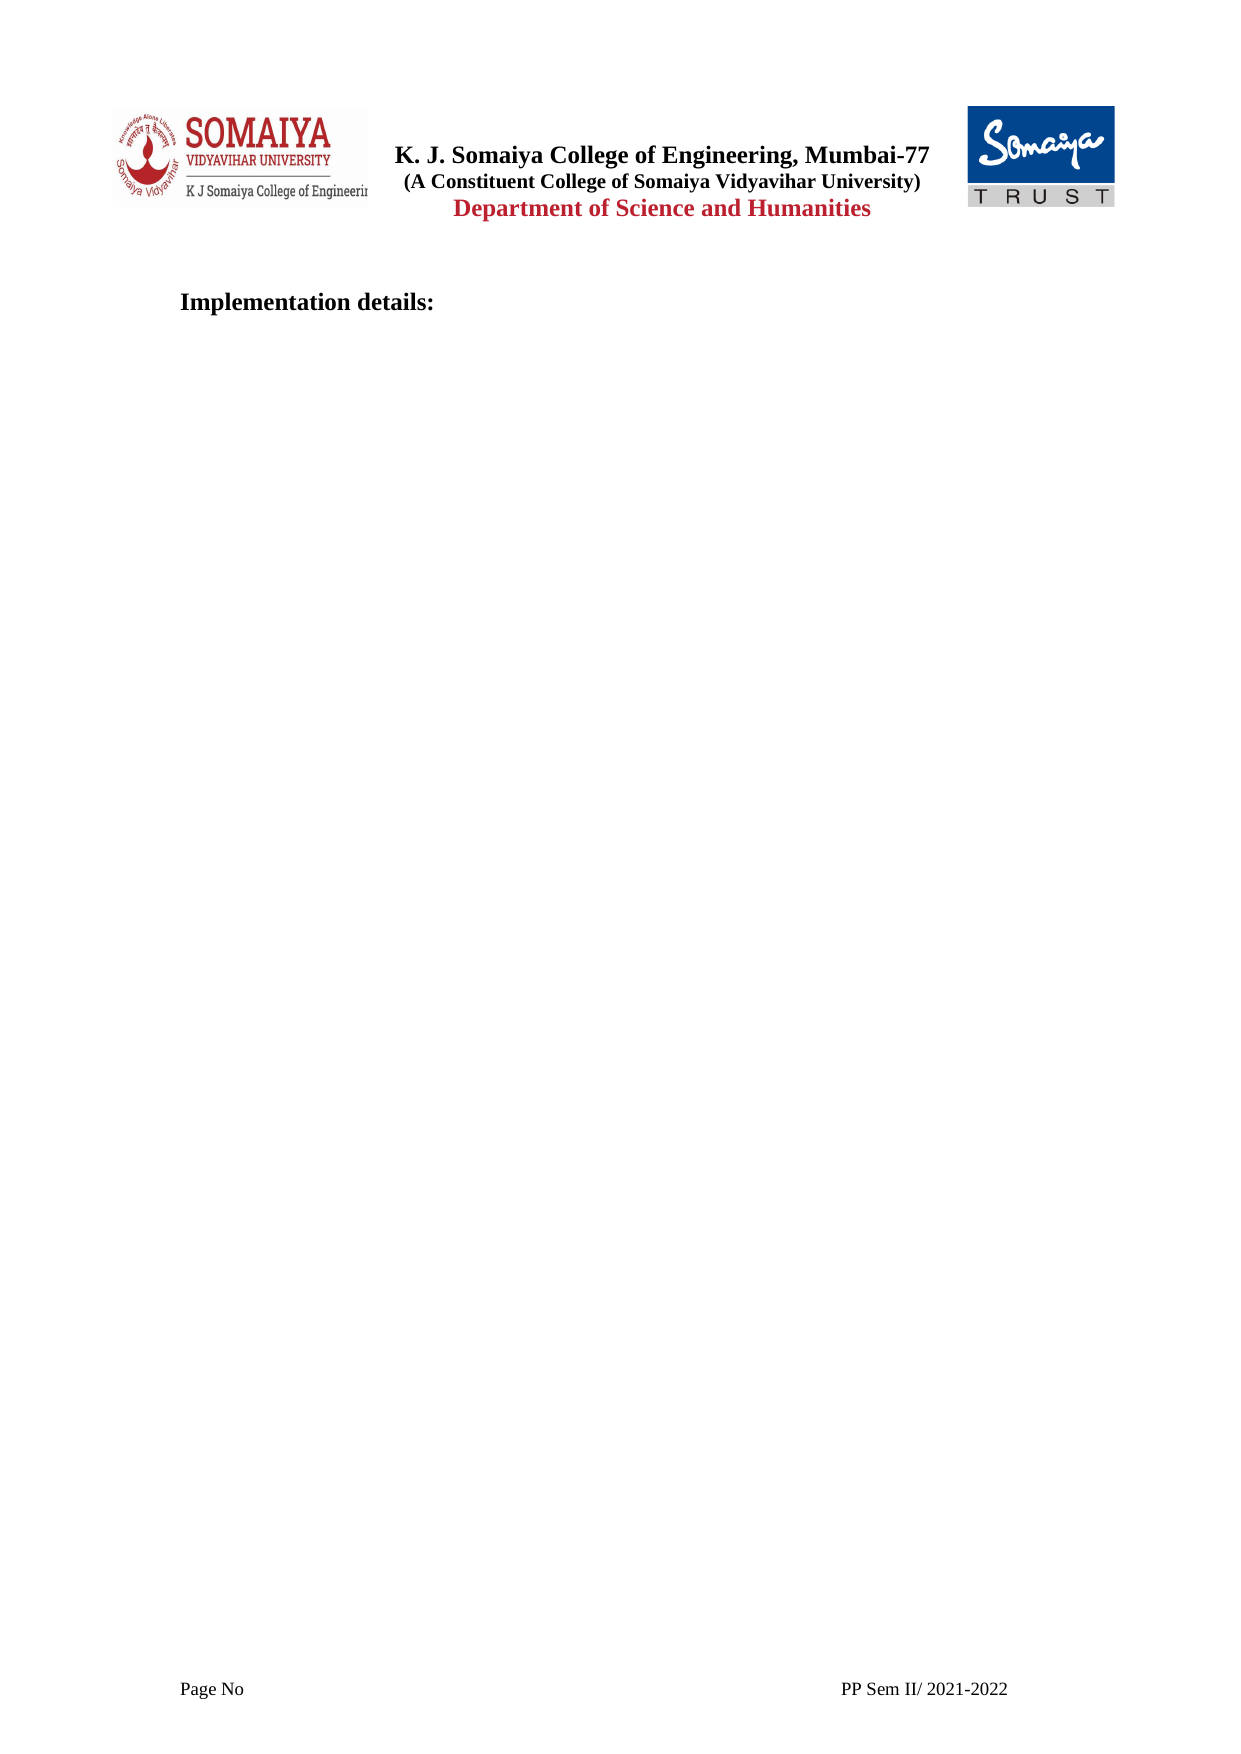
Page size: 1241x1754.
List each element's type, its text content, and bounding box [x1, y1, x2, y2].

picture [967, 106, 1115, 207]
picture [112, 106, 368, 207]
text Implementation details: [180, 287, 1107, 316]
